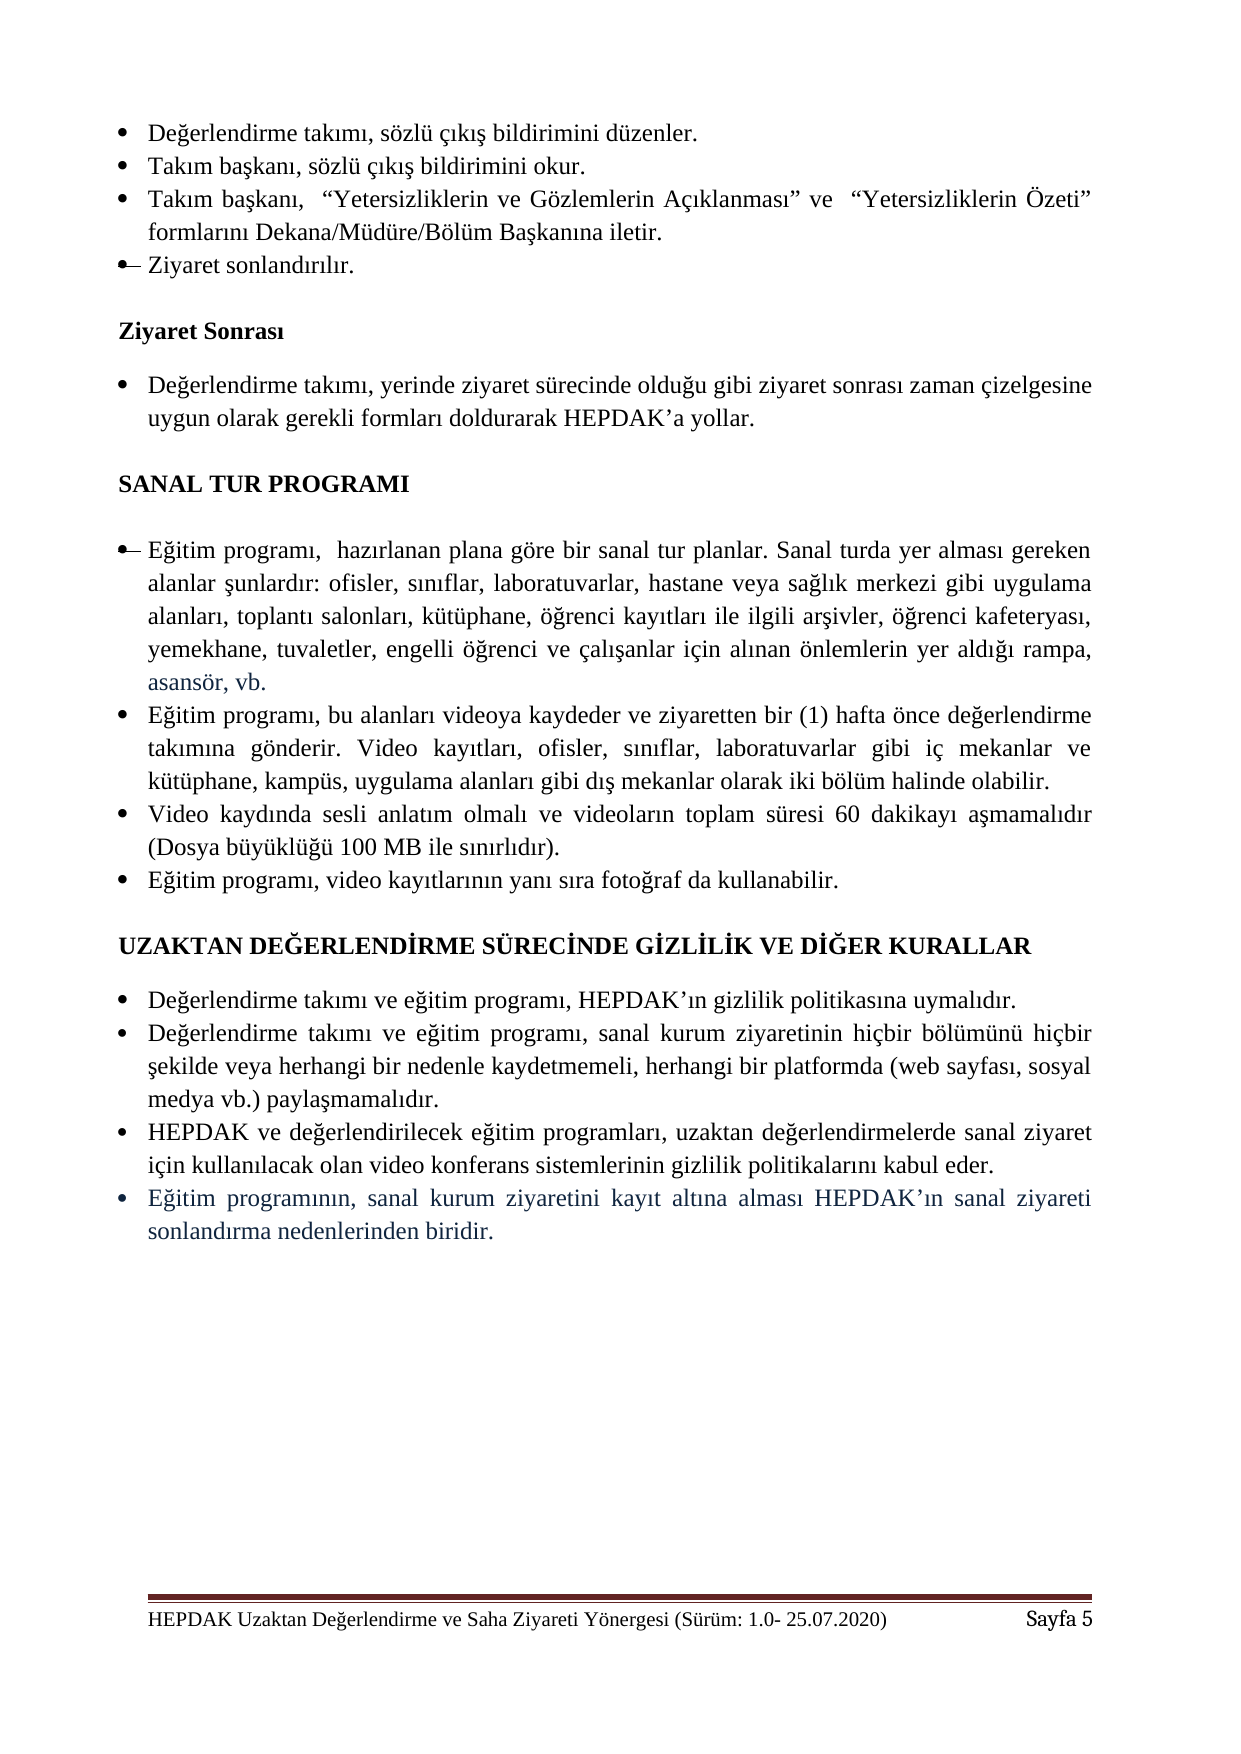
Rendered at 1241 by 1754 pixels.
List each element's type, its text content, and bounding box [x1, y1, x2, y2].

text UZAKTAN DEĞERLENDİRME SÜRECİNDE GİZLİLİK VE DİĞER KURALLAR [118, 931, 1092, 960]
list Video kaydında sesli anlatım olmalı ve videoların toplam süresi 60 dakikayı aşmamalıdır (Dosya büyüklüğü 100 MB ile sınırlıdır). [118, 799, 1092, 861]
list Değerlendirme takımı ve eğitim programı, HEPDAK’ın gizlilik politikasına uymalıdır. [118, 985, 1092, 1014]
list Takım başkanı, sözlü çıkış bildirimini okur. [118, 151, 1092, 180]
list Takım başkanı, “Yetersizliklerin ve Gözlemlerin Açıklanması” ve “Yetersizliklerin Özeti” formlarını Dekana/Müdüre/Bölüm Başkanına iletir. [118, 184, 1092, 246]
list Değerlendirme takımı ve eğitim programı, sanal kurum ziyaretinin hiçbir bölümünü hiçbir şekilde veya herhangi bir nedenle kaydetmemeli, herhangi bir platformda (web sayfası, sosyal medya vb.) paylaşmamalıdır. [118, 1018, 1092, 1113]
text Ziyaret Sonrası [118, 316, 1092, 345]
list HEPDAK ve değerlendirilecek eğitim programları, uzaktan değerlendirmelerde sanal ziyaret için kullanılacak olan video konferans sistemlerinin gizlilik politikalarını kabul eder. [118, 1117, 1092, 1179]
list SANAL TUR PROGRAMI [118, 469, 1092, 498]
list Değerlendirme takımı, yerinde ziyaret sürecinde olduğu gibi ziyaret sonrası zaman çizelgesine uygun olarak gerekli formları doldurarak HEPDAK’a yollar. [118, 370, 1092, 432]
list Eğitim programı, bu alanları videoya kaydeder ve ziyaretten bir (1) hafta önce değerlendirme takımına gönderir. Video kayıtları, ofisler, sınıflar, laboratuvarlar gibi iç mekanlar ve kütüphane, kampüs, uygulama alanları gibi dış mekanlar olarak iki bölüm halinde olabilir. [118, 700, 1092, 795]
list Eğitim programı, video kayıtlarının yanı sıra fotoğraf da kullanabilir. [118, 865, 1092, 894]
list Eğitim programının, sanal kurum ziyaretini kayıt altına alması HEPDAK’ın sanal ziyareti sonlandırma nedenlerinden biridir. [118, 1183, 1092, 1245]
list Değerlendirme takımı, sözlü çıkış bildirimini düzenler. [118, 118, 1092, 147]
list Ziyaret sonlandırılır. [118, 250, 1092, 279]
list Eğitim programı, hazırlanan plana göre bir sanal tur planlar. Sanal turda yer alması gereken alanlar şunlardır: ofisler, sınıflar, laboratuvarlar, hastane veya sağlık merkezi gibi uygulama alanları, toplantı salonları, kütüphane, öğrenci kayıtları ile ilgili arşivler, öğrenci kafeteryası, yemekhane, tuvaletler, engelli öğrenci ve çalışanlar için alınan önlemlerin yer aldığı rampa, asansör, vb. [118, 535, 1092, 696]
